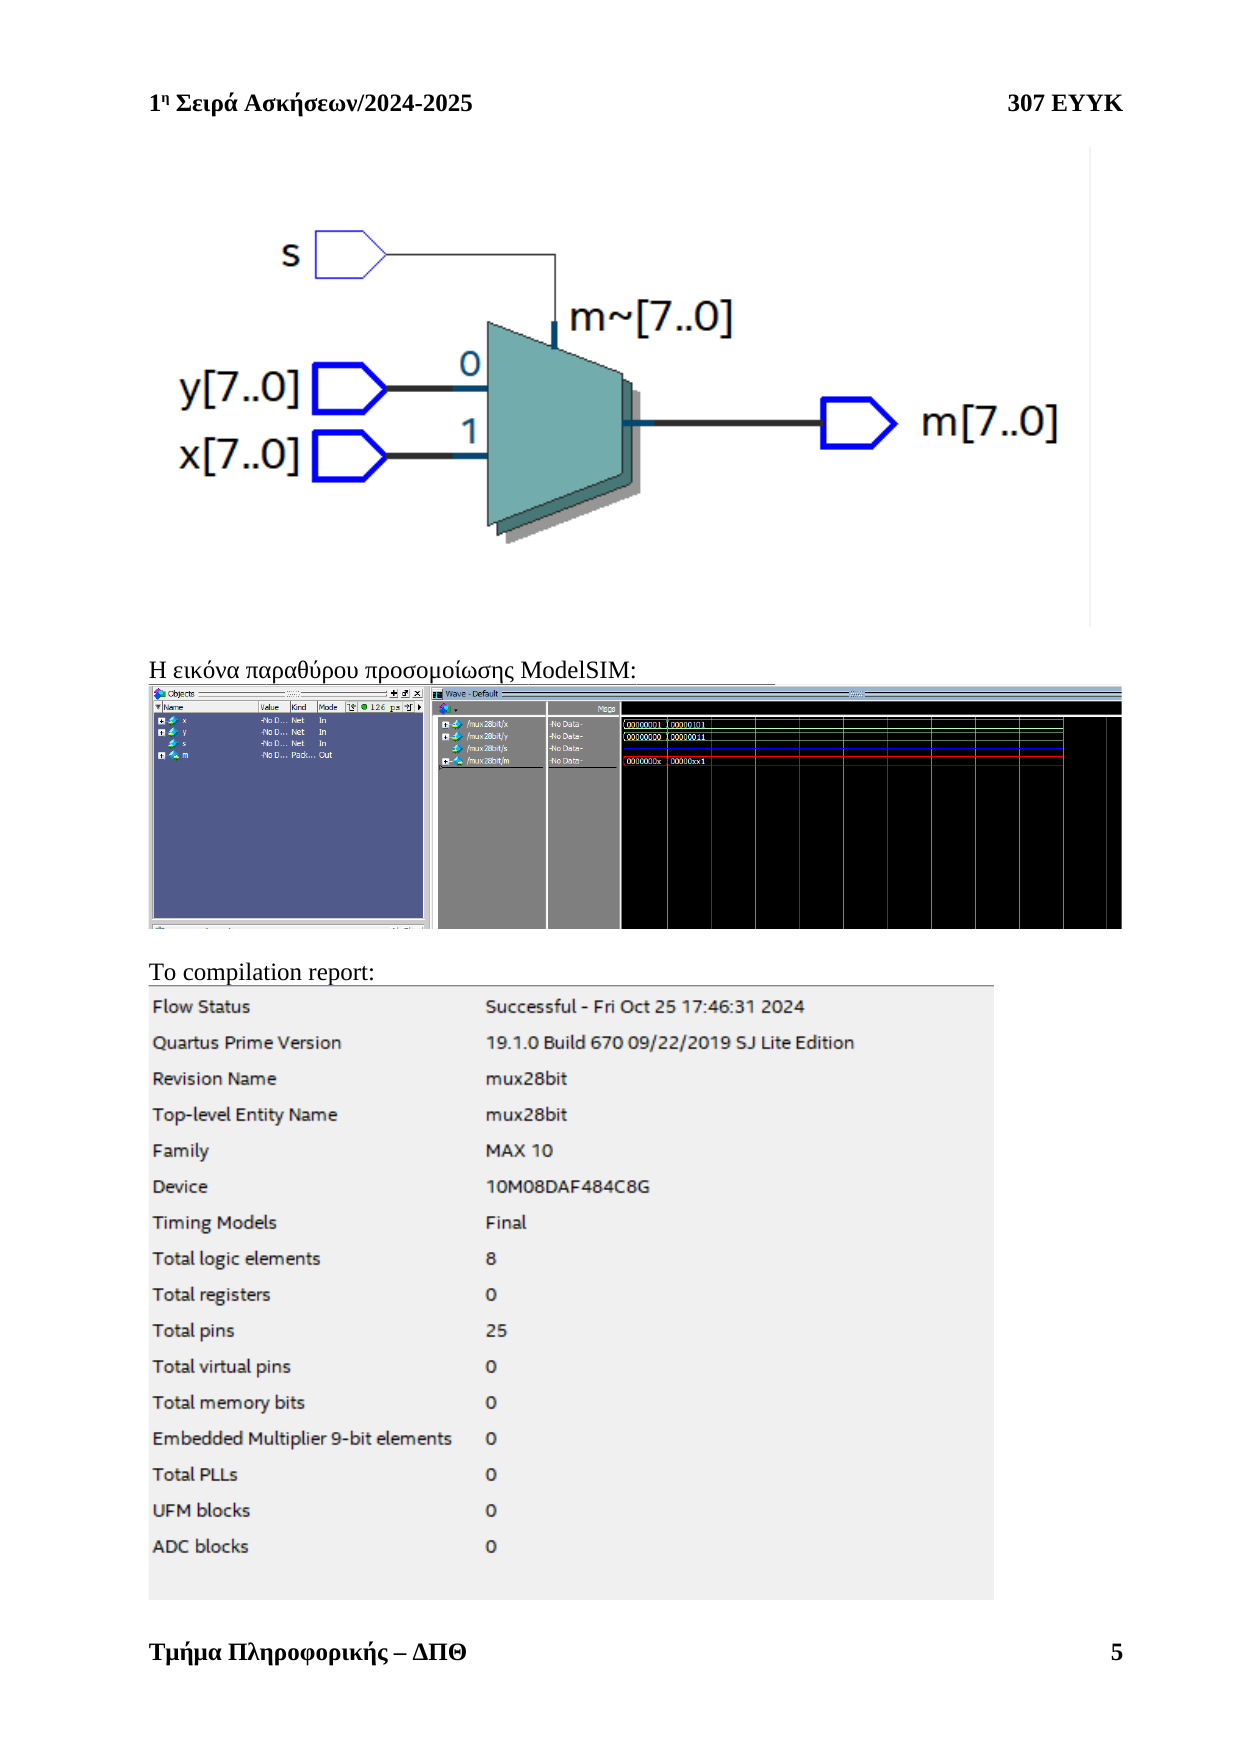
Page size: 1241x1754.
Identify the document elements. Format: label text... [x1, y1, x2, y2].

text Η εικόνα παραθύρου προσομοίωσης ModelSIM: [148, 656, 1122, 684]
text Το compilation report: [148, 957, 1122, 986]
picture [148, 985, 994, 1600]
picture [148, 147, 1091, 627]
picture [148, 684, 1122, 929]
